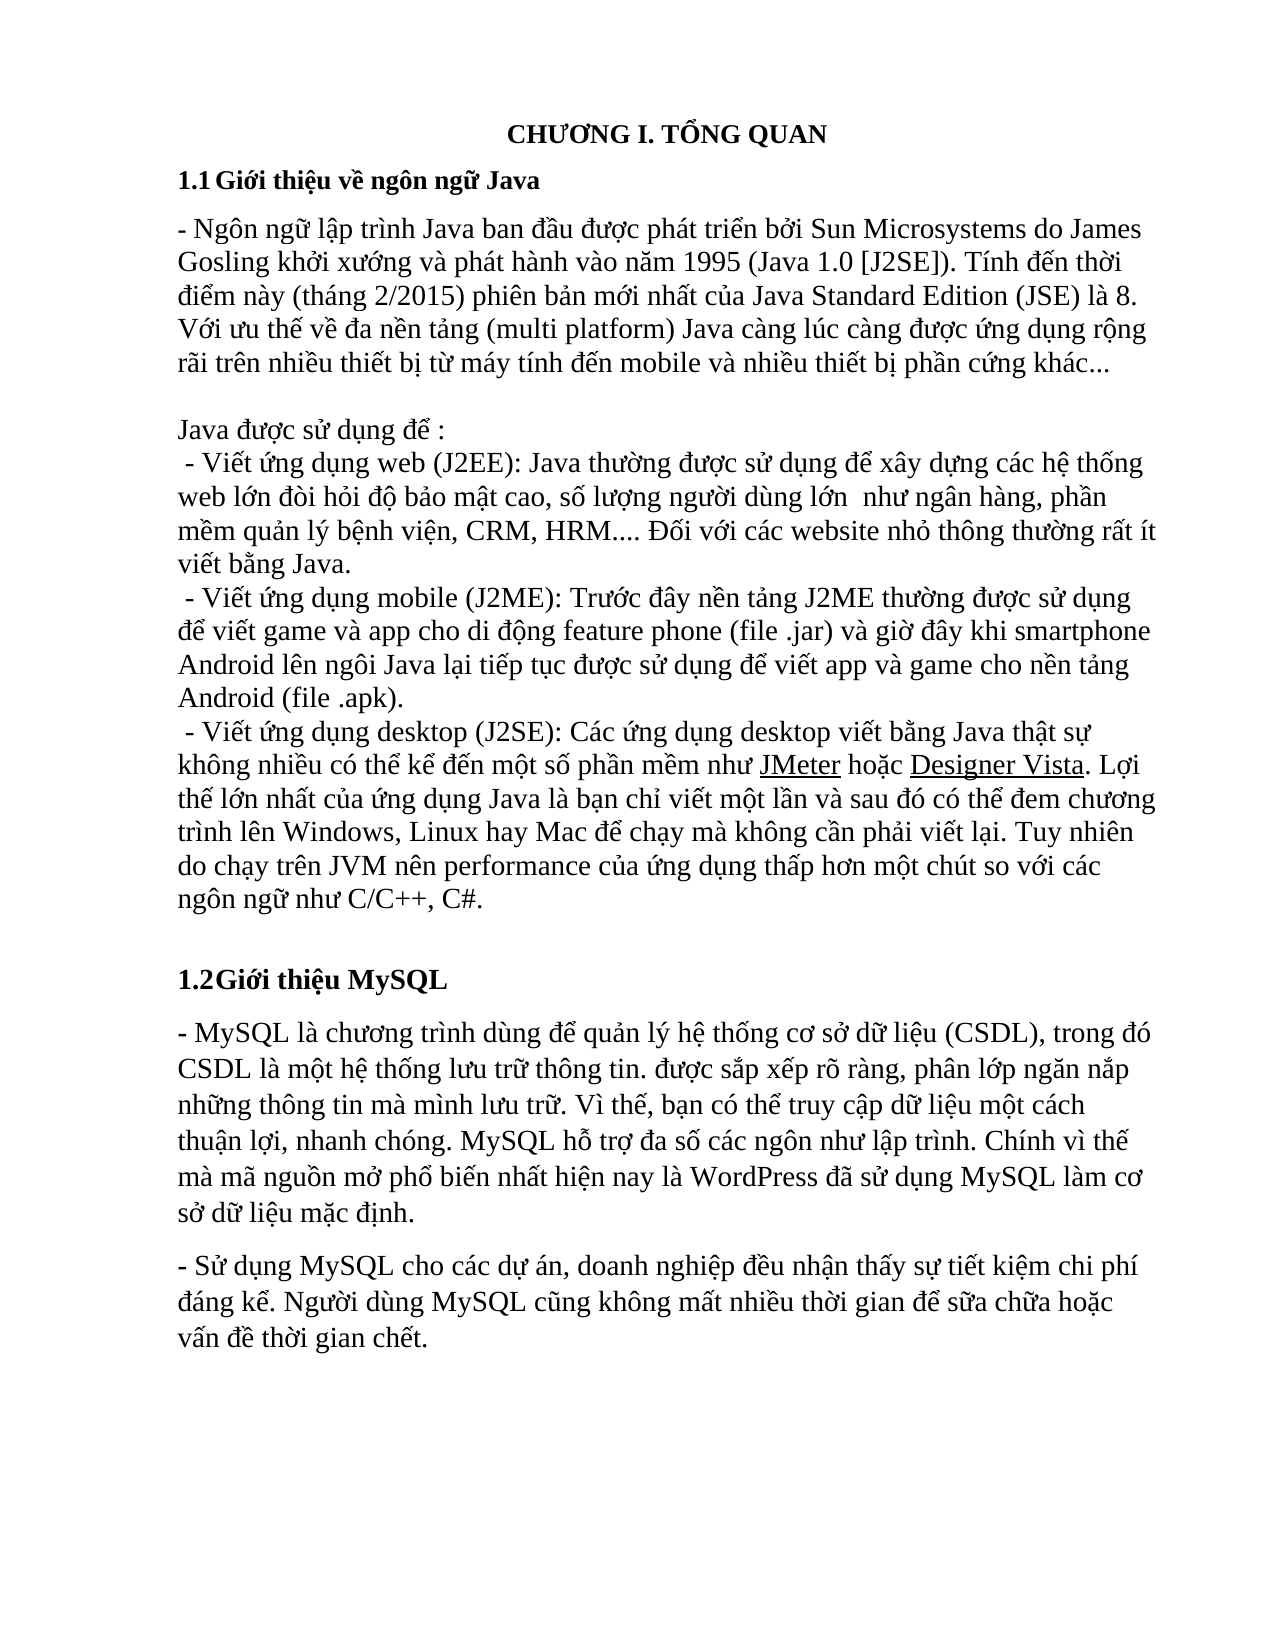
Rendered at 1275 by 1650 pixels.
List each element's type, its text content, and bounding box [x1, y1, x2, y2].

text - Viết ứng dụng desktop (J2SE): Các ứng dụng desktop viết bằng Java thật sự không nhiều có thể kể đến một số phần mềm như JMeter hoặc Designer Vista. Lợi thế lớn nhất của ứng dụng Java là bạn chỉ viết một lần và sau đó có thể đem chương trình lên Windows, Linux hay Mac để chạy mà không cần phải viết lại. Tuy nhiên do chạy trên JVM nên performance của ứng dụng thấp hơn một chút so với các ngôn ngữ như C/C++, C#. [177, 714, 1157, 915]
text - MySQL là chương trình dùng để quản lý hệ thống cơ sở dữ liệu (CSDL), trong đó CSDL là một hệ thống lưu trữ thông tin. được sắp xếp rõ ràng, phân lớp ngăn nắp những thông tin mà mình lưu trữ. Vì thế, bạn có thể truy cập dữ liệu một cách thuận lợi, nhanh chóng. MySQL hỗ trợ đa số các ngôn như lập trình. Chính vì thế mà mã nguồn mở phổ biến nhất hiện nay là WordPress đã sử dụng MySQL làm cơ sở dữ liệu mặc định. [177, 1015, 1157, 1229]
subtitle CHƯƠNG I. TỔNG QUAN [177, 118, 1157, 149]
text - Viết ứng dụng mobile (J2ME): Trước đây nền tảng J2ME thường được sử dụng để viết game và app cho di động feature phone (file .jar) và giờ đây khi smartphone Android lên ngôi Java lại tiếp tục được sử dụng để viết app và game cho nền tảng Android (file .apk). [177, 580, 1157, 714]
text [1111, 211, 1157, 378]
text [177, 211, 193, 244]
list Giới thiệu về ngôn ngữ Java [177, 164, 1157, 195]
text Java được sử dụng để : [177, 412, 1157, 446]
list Giới thiệu MySQL [177, 962, 1157, 995]
text - Viết ứng dụng web (J2EE): Java thường được sử dụng để xây dựng các hệ thống web lớn đòi hỏi độ bảo mật cao, số lượng người dùng lớn như ngân hàng, phần mềm quản lý bệnh viện, CRM, HRM.... Đối với các website nhỏ thông thường rất ít viết bằng Java. [177, 446, 1157, 580]
text - Sử dụng MySQL cho các dự án, doanh nghiệp đều nhận thấy sự tiết kiệm chi phí đáng kể. Người dùng MySQL cũng không mất nhiều thời gian để sữa chữa hoặc vấn đề thời gian chết. [177, 1248, 1157, 1354]
